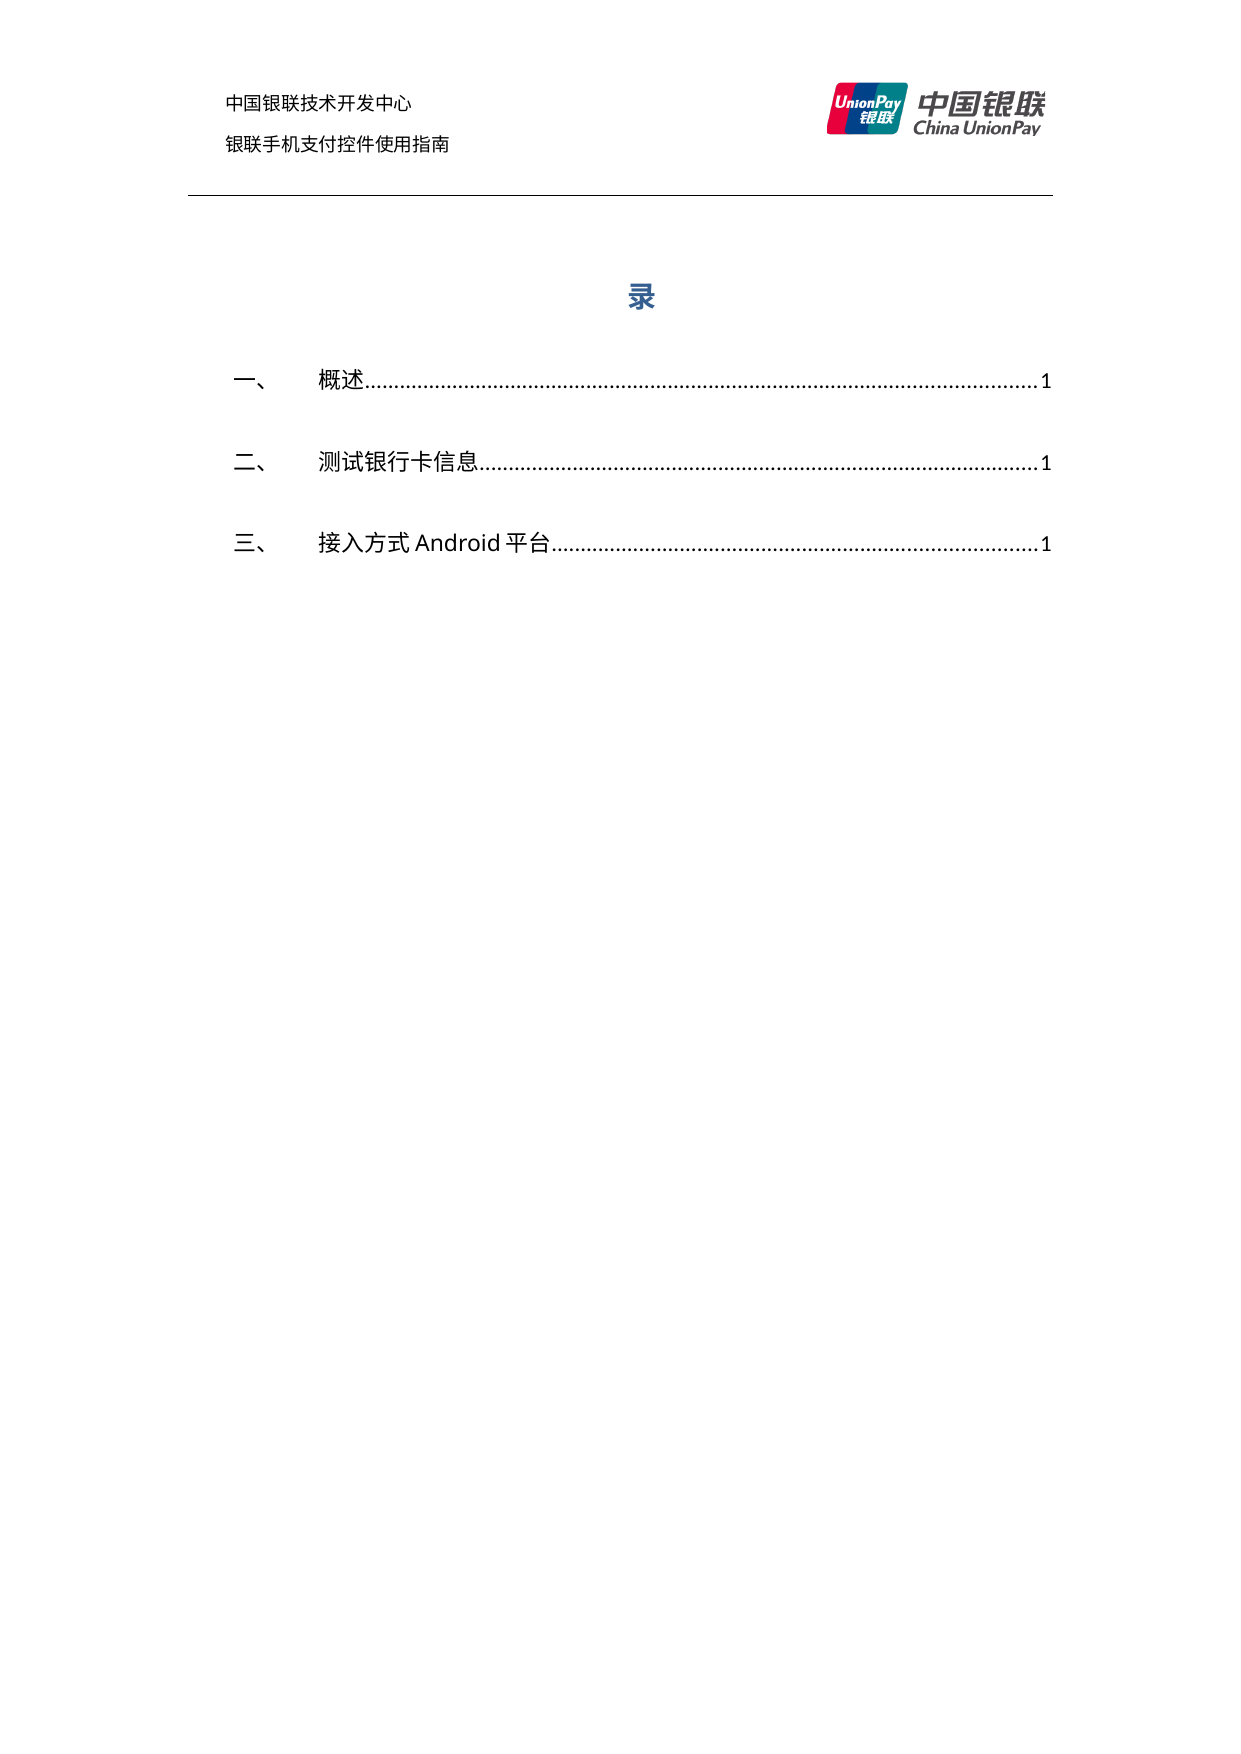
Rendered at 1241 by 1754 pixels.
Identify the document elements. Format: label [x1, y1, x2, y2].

picture [826, 82, 1046, 136]
